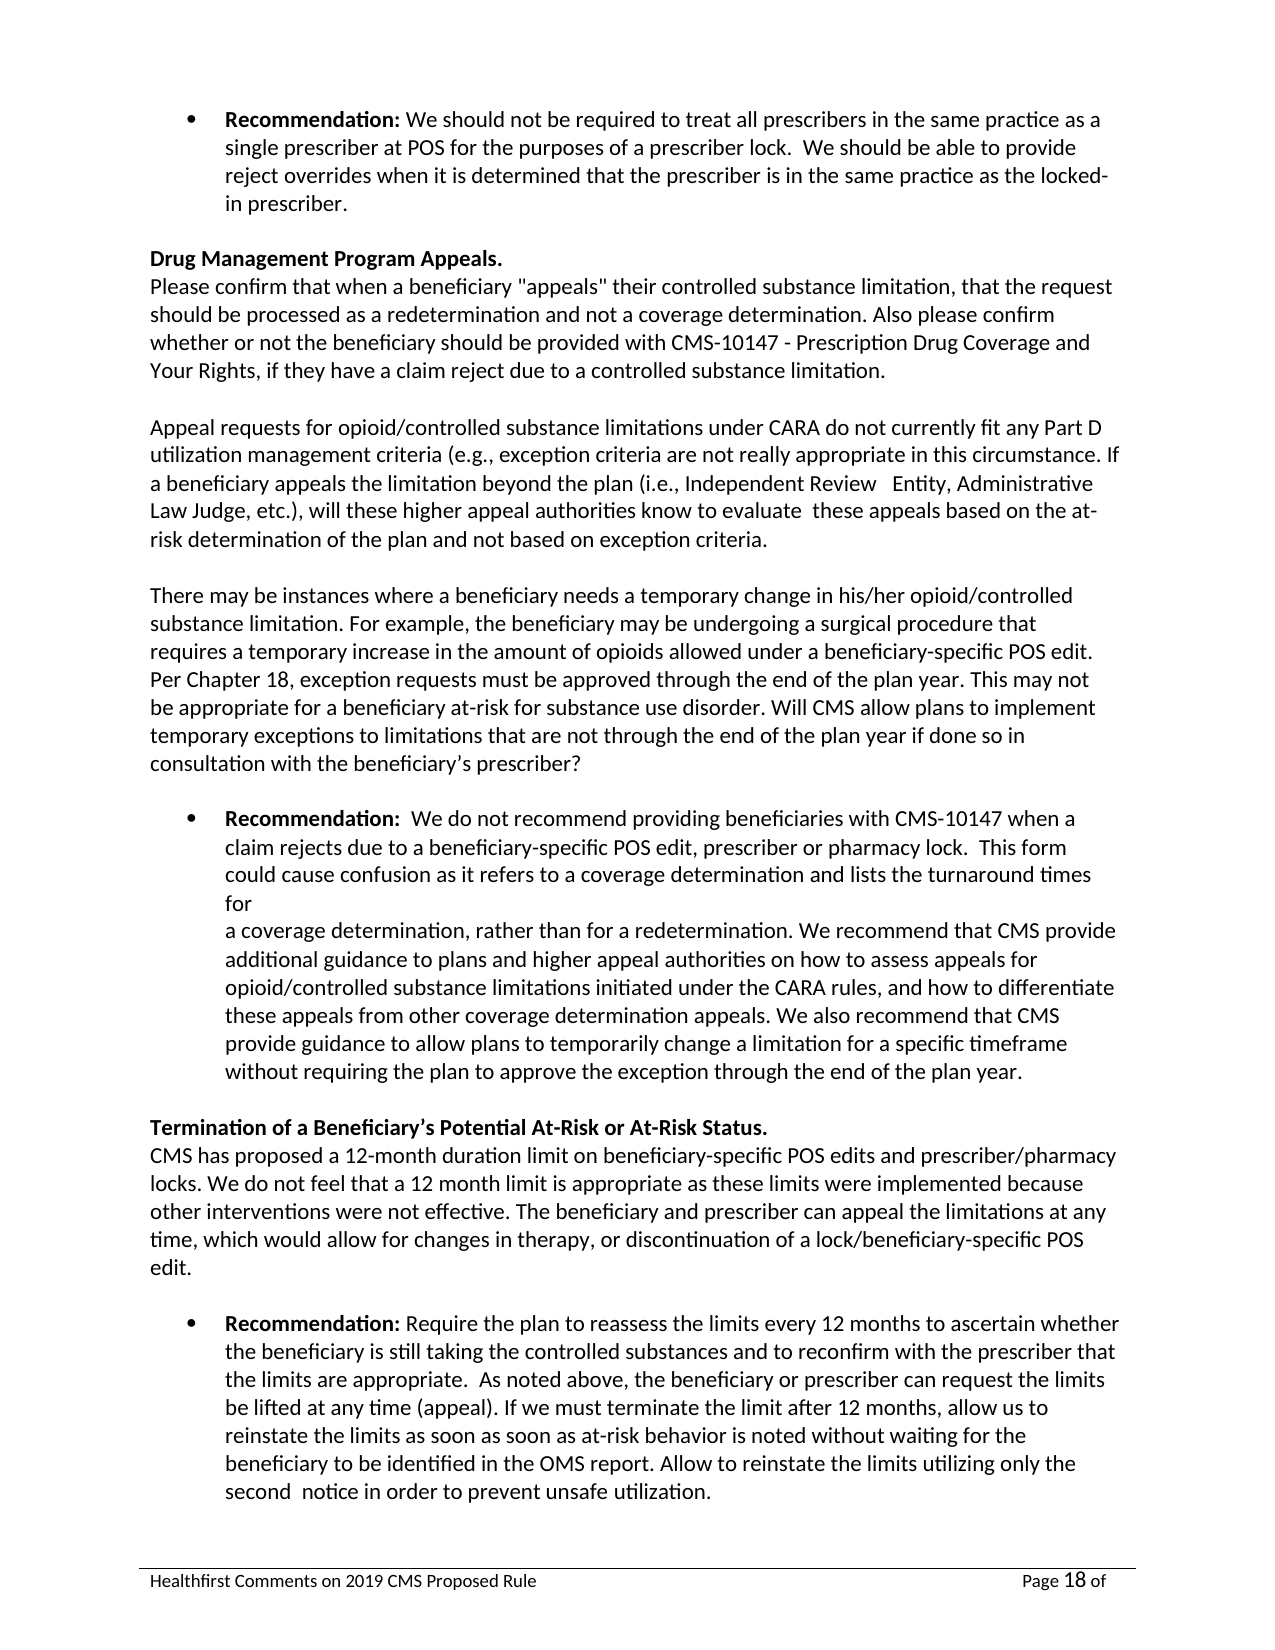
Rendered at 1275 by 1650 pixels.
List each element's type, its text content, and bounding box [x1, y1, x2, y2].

subtitle Drug Management Program Appeals. [150, 244, 1148, 272]
text a coverage determination, rather than for a redetermination. We recommend that CMS provide additional guidance to plans and higher appeal authorities on how to assess appeals for opioid/controlled substance limitations initiated under the CARA rules, and how to differentiate these appeals from other coverage determination appeals. We also recommend that CMS provide guidance to allow plans to temporarily change a limitation for a specific timeframe without requiring the plan to approve the exception through the end of the plan year. [225, 917, 1127, 1085]
text CMS has proposed a 12-month duration limit on beneficiary-specific POS edits and prescriber/pharmacy locks. We do not feel that a 12 month limit is appropriate as these limits were implemented because other interventions were not effective. The beneficiary and prescriber can appeal the limitations at any time, which would allow for changes in therapy, or discontinuation of a lock/beneficiary-specific POS edit. [150, 1141, 1120, 1281]
list Recommendation: We should not be required to treat all prescribers in the same practice as a single prescriber at POS for the purposes of a prescriber lock. We should be able to provide reject overrides when it is determined that the prescriber is in the same practice as the locked-in prescriber. [187, 105, 1120, 217]
text There may be instances where a beneficiary needs a temporary change in his/her opioid/controlled substance limitation. For example, the beneficiary may be undergoing a surgical procedure that requires a temporary increase in the amount of opioids allowed under a beneficiary-specific POS edit. Per Chapter 18, exception requests must be approved through the end of the plan year. This may not be appropriate for a beneficiary at-risk for substance use disorder. Will CMS allow plans to implement temporary exceptions to limitations that are not through the end of the plan year if done so in consultation with the beneficiary’s prescriber? [150, 581, 1111, 777]
subtitle Termination of a Beneficiary’s Potential At-Risk or At-Risk Status. [150, 1113, 1148, 1141]
list Recommendation: We do not recommend providing beneficiaries with CMS-10147 when a claim rejects due to a beneficiary-specific POS edit, prescriber or pharmacy lock. This form could cause confusion as it refers to a coverage determination and lists the turnaround times for [187, 804, 1117, 917]
text Appeal requests for opioid/controlled substance limitations under CARA do not currently fit any Part D utilization management criteria (e.g., exception criteria are not really appropriate in this circumstance. If a beneficiary appeals the limitation beyond the plan (i.e., Independent Review Entity, Administrative Law Judge, etc.), will these higher appeal authorities know to evaluate these appeals based on the at- risk determination of the plan and not based on exception criteria. [150, 413, 1124, 553]
list Recommendation: Require the plan to reassess the limits every 12 months to ascertain whether the beneficiary is still taking the controlled substances and to reconfirm with the prescriber that the limits are appropriate. As noted above, the beneficiary or prescriber can request the limits be lifted at any time (appeal). If we must terminate the limit after 12 months, allow us to reinstate the limits as soon as soon as at-risk behavior is noted without waiting for the beneficiary to be identified in the OMS report. Allow to reinstate the limits utilizing only the second notice in order to prevent unsafe utilization. [187, 1309, 1121, 1505]
text Please confirm that when a beneficiary "appeals" their controlled substance limitation, that the request should be processed as a redetermination and not a coverage determination. Also please confirm whether or not the beneficiary should be provided with CMS-10147 - Prescription Drug Coverage and Your Rights, if they have a claim reject due to a controlled substance limitation. [150, 272, 1127, 384]
